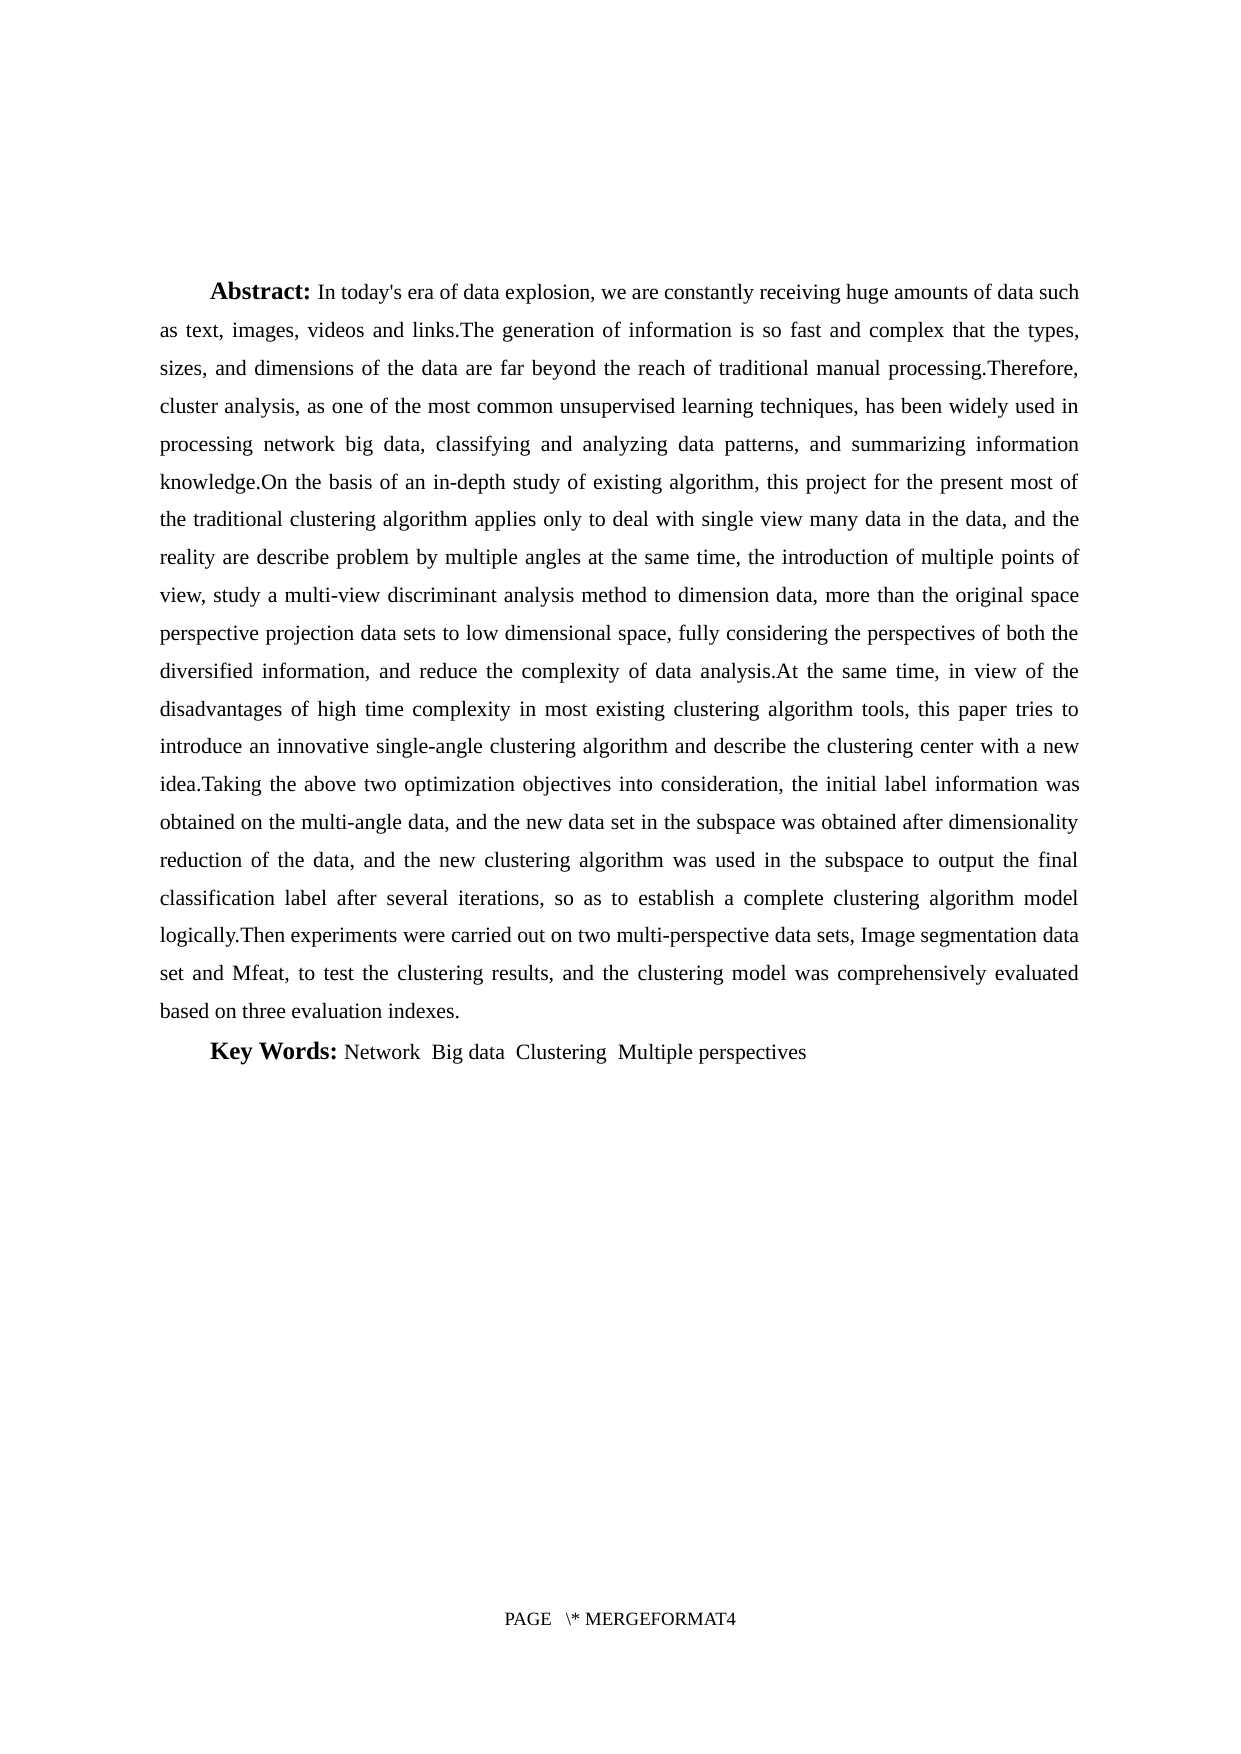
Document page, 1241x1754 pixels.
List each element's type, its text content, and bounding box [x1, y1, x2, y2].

text Key Words: Network Big data Clustering Multiple perspectives [159, 1036, 1081, 1064]
text Abstract: In today's era of data explosion, we are constantly receiving huge amounts of data such as text, images, videos and links.The generation of information is so fast and complex that the types, sizes, and dimensions of the data are far beyond the reach of traditional manual processing.Therefore, cluster analysis, as one of the most common unsupervised learning techniques, has been widely used in processing network big data, classifying and analyzing data patterns, and summarizing information knowledge.On the basis of an in-depth study of existing algorithm, this project for the present most of the traditional clustering algorithm applies only to deal with single view many data in the data, and the reality are describe problem by multiple angles at the same time, the introduction of multiple points of view, study a multi-view discriminant analysis method to dimension data, more than the original space perspective projection data sets to low dimensional space, fully considering the perspectives of both the diversified information, and reduce the complexity of data analysis.At the same time, in view of the disadvantages of high time complexity in most existing clustering algorithm tools, this paper tries to introduce an innovative single-angle clustering algorithm and describe the clustering center with a new idea.Taking the above two optimization objectives into consideration, the initial label information was obtained on the multi-angle data, and the new data set in the subspace was obtained after dimensionality reduction of the data, and the new clustering algorithm was used in the subspace to output the final classification label after several iterations, so as to establish a complete clustering algorithm model logically.Then experiments were carried out on two multi-perspective data sets, Image segmentation data set and Mfeat, to test the clustering results, and the clustering model was comprehensively evaluated based on three evaluation indexes. [159, 276, 1081, 1023]
